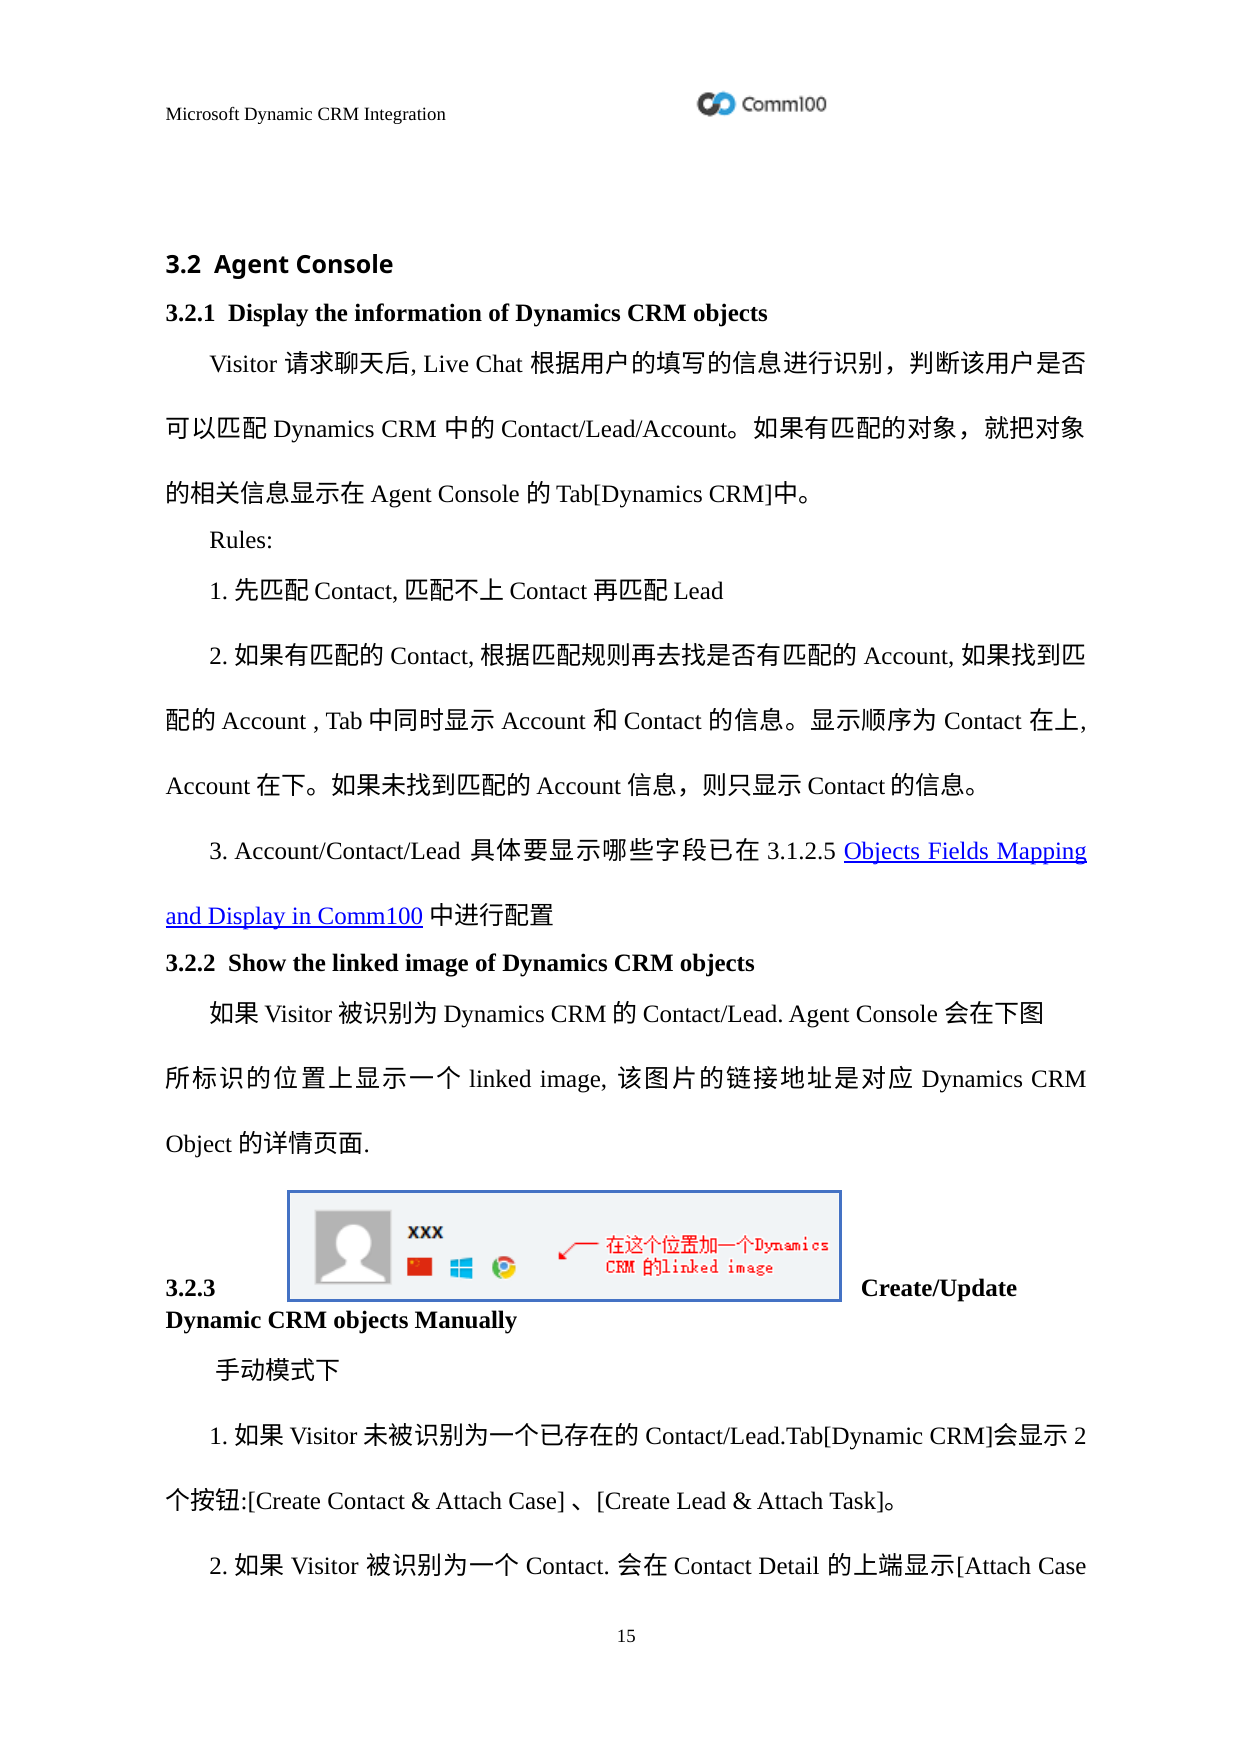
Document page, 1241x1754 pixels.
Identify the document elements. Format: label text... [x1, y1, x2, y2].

text 如果Visitor 被识别为Dynamics CRM 的Contact/Lead. Agent Console 会在下图 [165, 979, 1087, 1044]
subtitle 3.2.3 Create/Update Dynamic CRM objects Manually [165, 1271, 1087, 1336]
subtitle 3.2.2 Show the linked image of Dynamics CRM objects [165, 946, 1087, 979]
subtitle 3.2 Agent Console [165, 231, 1087, 296]
text 所标识的位置上显示一个linked image, 该图片的链接地址是对应Dynamics CRM Object 的详情页面. [165, 1044, 1087, 1174]
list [165, 1531, 1087, 1596]
list 如果Visitor 未被识别为一个已存在的Contact/Lead.Tab[Dynamic CRM]会显示2个按钮:[Create Contact & Attach Case] 、[Create Lead & Attach Task]。 [165, 1401, 1087, 1531]
list 如果有匹配的Contact, 根据匹配规则再去找是否有匹配的Account, 如果找到匹配的Account , Tab中同时显示Account 和Contact 的信息。显示顺序为Contact 在上, Account 在下。如果未找到匹配的Account 信息，则只显示Contact的信息。 [165, 621, 1087, 816]
list 先匹配Contact, 匹配不上Contact 再匹配Lead [165, 556, 1087, 621]
picture [694, 88, 831, 120]
text Visitor 请求聊天后, Live Chat 根据用户的填写的信息进行识别，判断该用户是否可以匹配Dynamics CRM 中的Contact/Lead/Account。如果有匹配的对象，就把对象的相关信息显示在Agent Console 的Tab[Dynamics CRM]中。 [165, 329, 1087, 524]
subtitle 3.2.1 Display the information of Dynamics CRM objects [165, 296, 1087, 329]
picture [290, 1193, 839, 1299]
text 手动模式下 [165, 1336, 1087, 1401]
text Rules: [165, 524, 1087, 556]
list Account/Contact/Lead 具体要显示哪些字段已在3.1.2.5 Objects Fields Mapping and Display in Comm100 中进行配置 [165, 816, 1087, 946]
